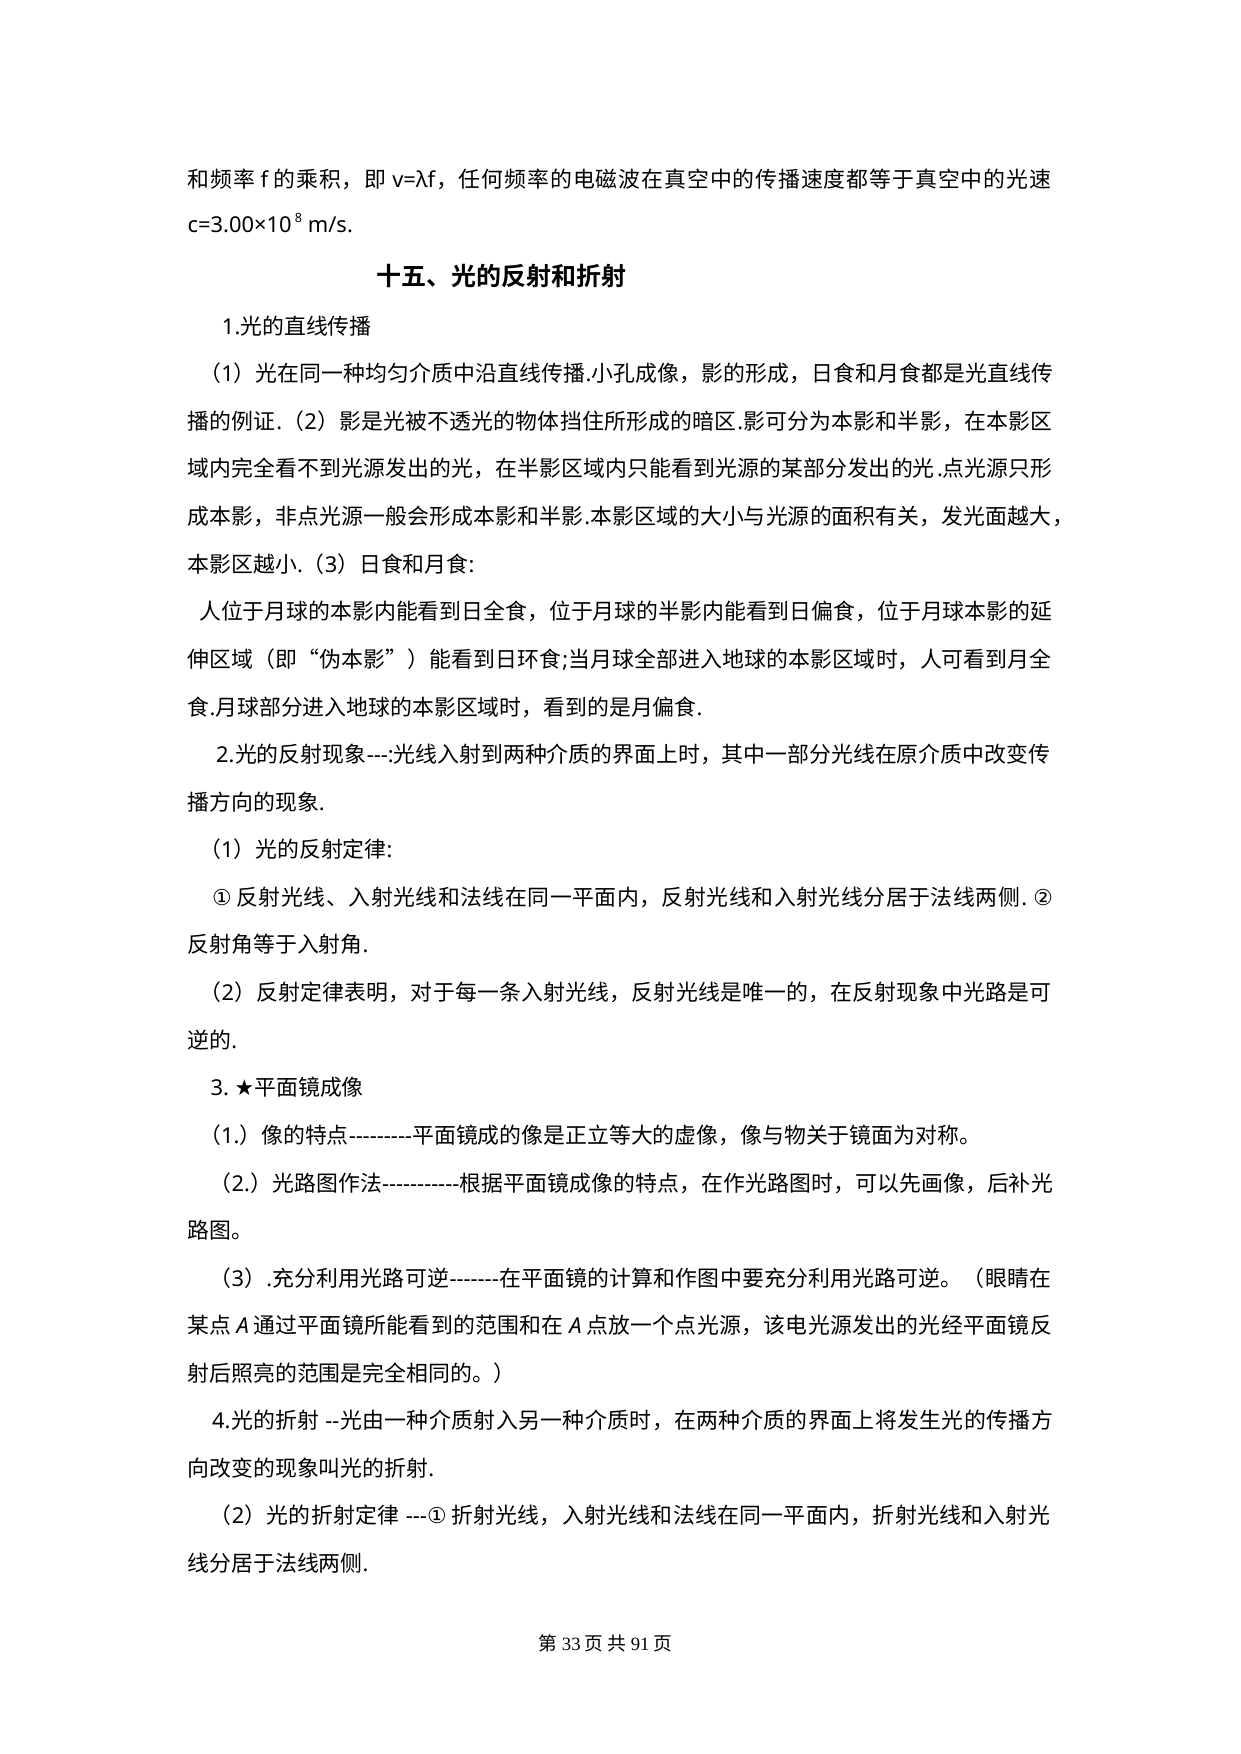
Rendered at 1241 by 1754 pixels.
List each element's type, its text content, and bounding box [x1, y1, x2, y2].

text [187, 162, 1053, 1150]
text （2.）光路图作法-----------根据平面镜成像的特点，在作光路图时，可以先画像，后补光路图。 [187, 1166, 1053, 1245]
text （3）.充分利用光路可逆-------在平面镜的计算和作图中要充分利用光路可逆。（眼睛在某点A通过平面镜所能看到的范围和在A点放一个点光源，该电光源发出的光经平面镜反射后照亮的范围是完全相同的。） [187, 1261, 1053, 1387]
text 4.光的折射 --光由一种介质射入另一种介质时，在两种介质的界面上将发生光的传播方向改变的现象叫光的折射. [187, 1403, 1053, 1483]
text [187, 1498, 1053, 1578]
